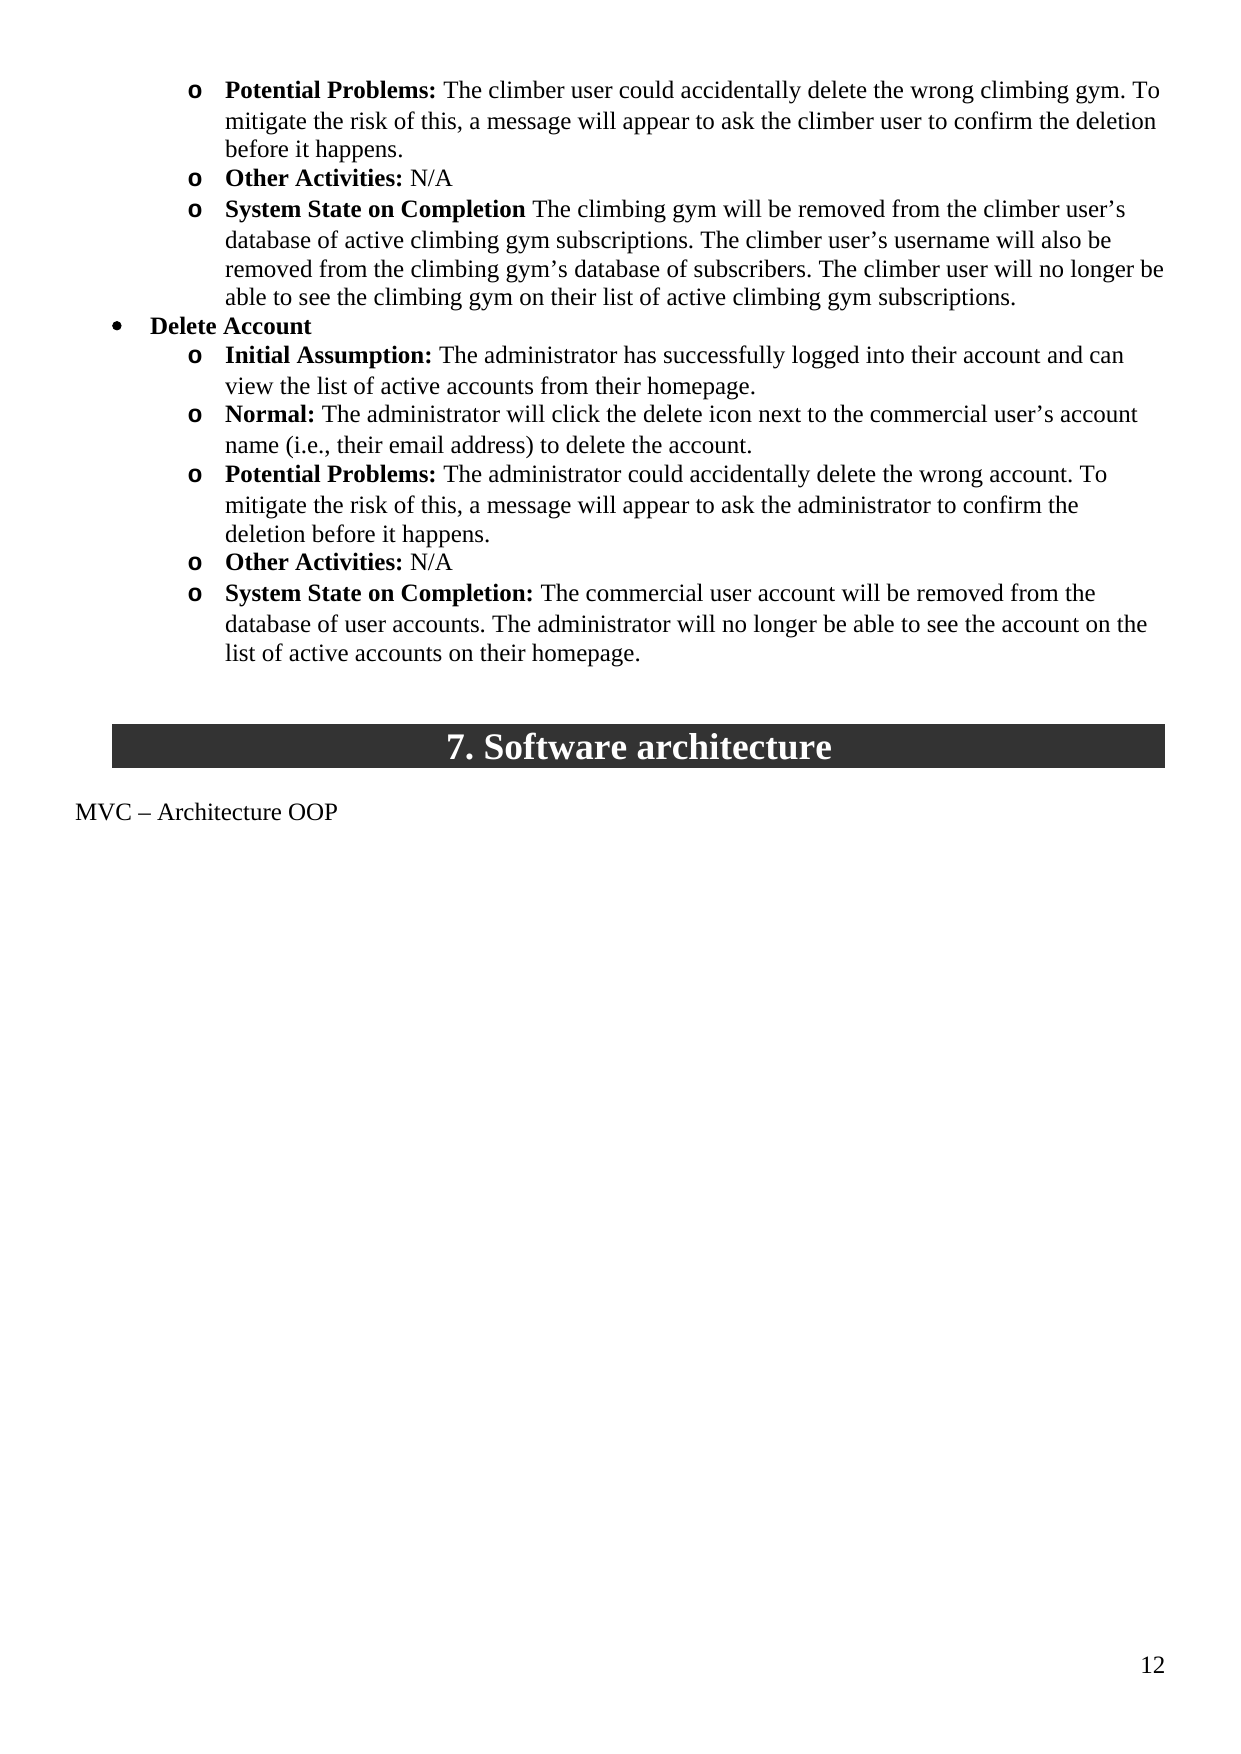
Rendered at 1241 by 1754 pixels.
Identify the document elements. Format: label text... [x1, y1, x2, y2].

list Normal: The administrator will click the delete icon next to the commercial user’s account name (i.e., their email address) to delete the account. [187, 399, 1165, 459]
list Other Activities: N/A [187, 163, 1165, 194]
list Other Activities: N/A [187, 547, 1165, 578]
list Delete Account [112, 311, 1165, 340]
list Potential Problems: The climber user could accidentally delete the wrong climbing gym. To mitigate the risk of this, a message will appear to ask the climber user to confirm the deletion before it happens. [187, 75, 1165, 163]
list Initial Assumption: The administrator has successfully logged into their account and can view the list of active accounts from their homepage. [187, 340, 1165, 399]
subtitle Software architecture [112, 724, 1165, 768]
text MVC – Architecture OOP [75, 797, 1165, 826]
list Potential Problems: The administrator could accidentally delete the wrong account. To mitigate the risk of this, a message will appear to ask the administrator to confirm the deletion before it happens. [187, 459, 1165, 547]
list System State on Completion The climbing gym will be removed from the climber user’s database of active climbing gym subscriptions. The climber user’s username will also be removed from the climbing gym’s database of subscribers. The climber user will no longer be able to see the climbing gym on their list of active climbing gym subscriptions. [187, 194, 1165, 311]
list System State on Completion: The commercial user account will be removed from the database of user accounts. The administrator will no longer be able to see the account on the list of active accounts on their homepage. [187, 578, 1165, 667]
